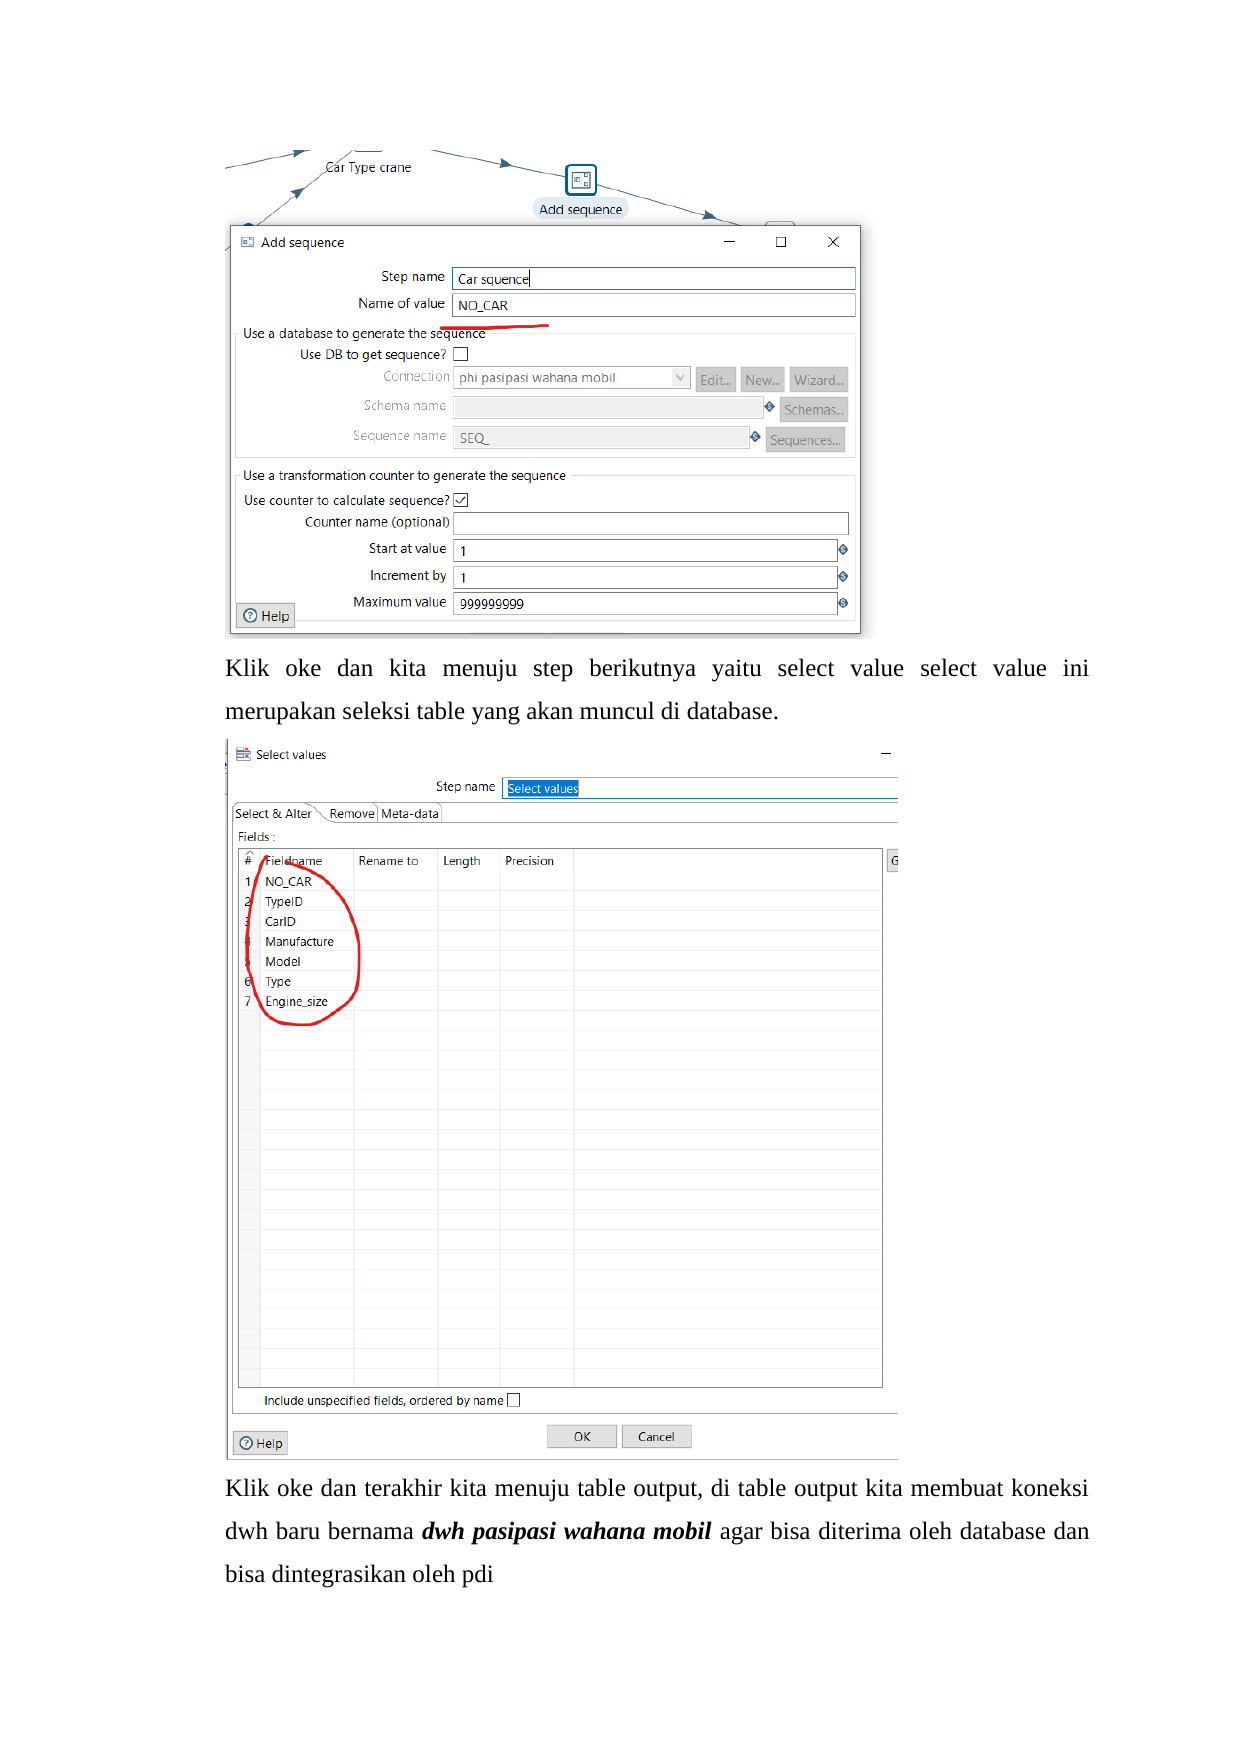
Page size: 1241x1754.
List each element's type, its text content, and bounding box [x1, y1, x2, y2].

list Klik oke dan kita menuju step berikutnya yaitu select value select value ini merupakan seleksi table yang akan muncul di database. [225, 653, 1090, 725]
list Klik oke dan terakhir kita menuju table output, di table output kita membuat koneksi dwh baru bernama dwh pasipasi wahana mobil agar bisa diterima oleh database dan bisa dintegrasikan oleh pdi [225, 1473, 1090, 1588]
picture [225, 739, 898, 1460]
picture [225, 150, 879, 639]
